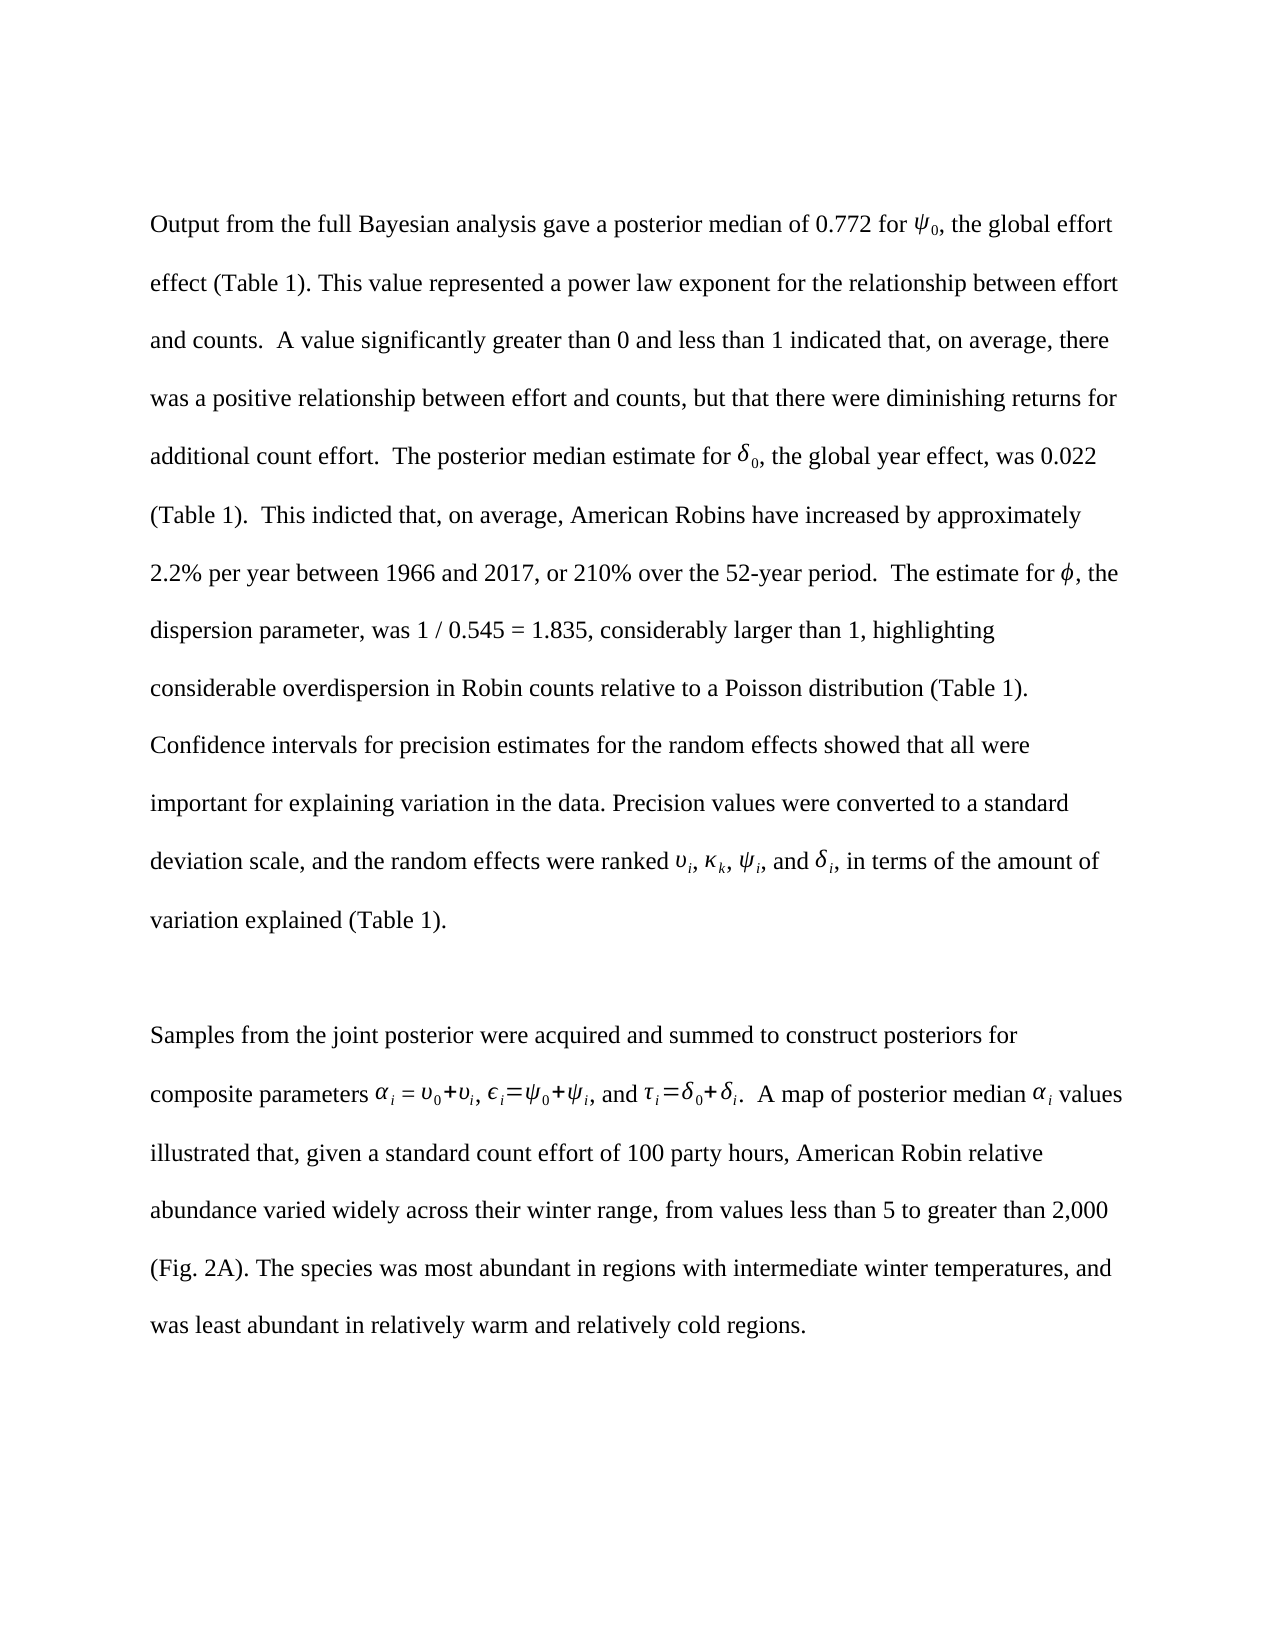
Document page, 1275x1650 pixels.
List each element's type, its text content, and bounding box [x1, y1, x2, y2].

text Output from the full Bayesian analysis gave a posterior median of 0.772 for , the global effort effect (Table 1). This value represented a power law exponent for the relationship between effort and counts. A value significantly greater than 0 and less than 1 indicated that, on average, there was a positive relationship between effort and counts, but that there were diminishing returns for additional count effort. The posterior median estimate for , the global year effect, was 0.022 (Table 1). This indicted that, on average, American Robins have increased by approximately 2.2% per year between 1966 and 2017, or 210% over the 52-year period. The estimate for , the dispersion parameter, was 1 / 0.545 = 1.835, considerably larger than 1, highlighting considerable overdispersion in Robin counts relative to a Poisson distribution (Table 1). Confidence intervals for precision estimates for the random effects showed that all were important for explaining variation in the data. Precision values were converted to a standard deviation scale, and the random effects were ranked , , , and , in terms of the amount of variation explained (Table 1). [150, 207, 1125, 934]
text Samples from the joint posterior were acquired and summed to construct posteriors for composite parameters = , , and . A map of posterior median values illustrated that, given a standard count effort of 100 party hours, American Robin relative abundance varied widely across their winter range, from values less than 5 to greater than 2,000 (Fig. 2A). The species was most abundant in regions with intermediate winter temperatures, and was least abundant in relatively warm and relatively cold regions. [150, 1020, 1125, 1339]
